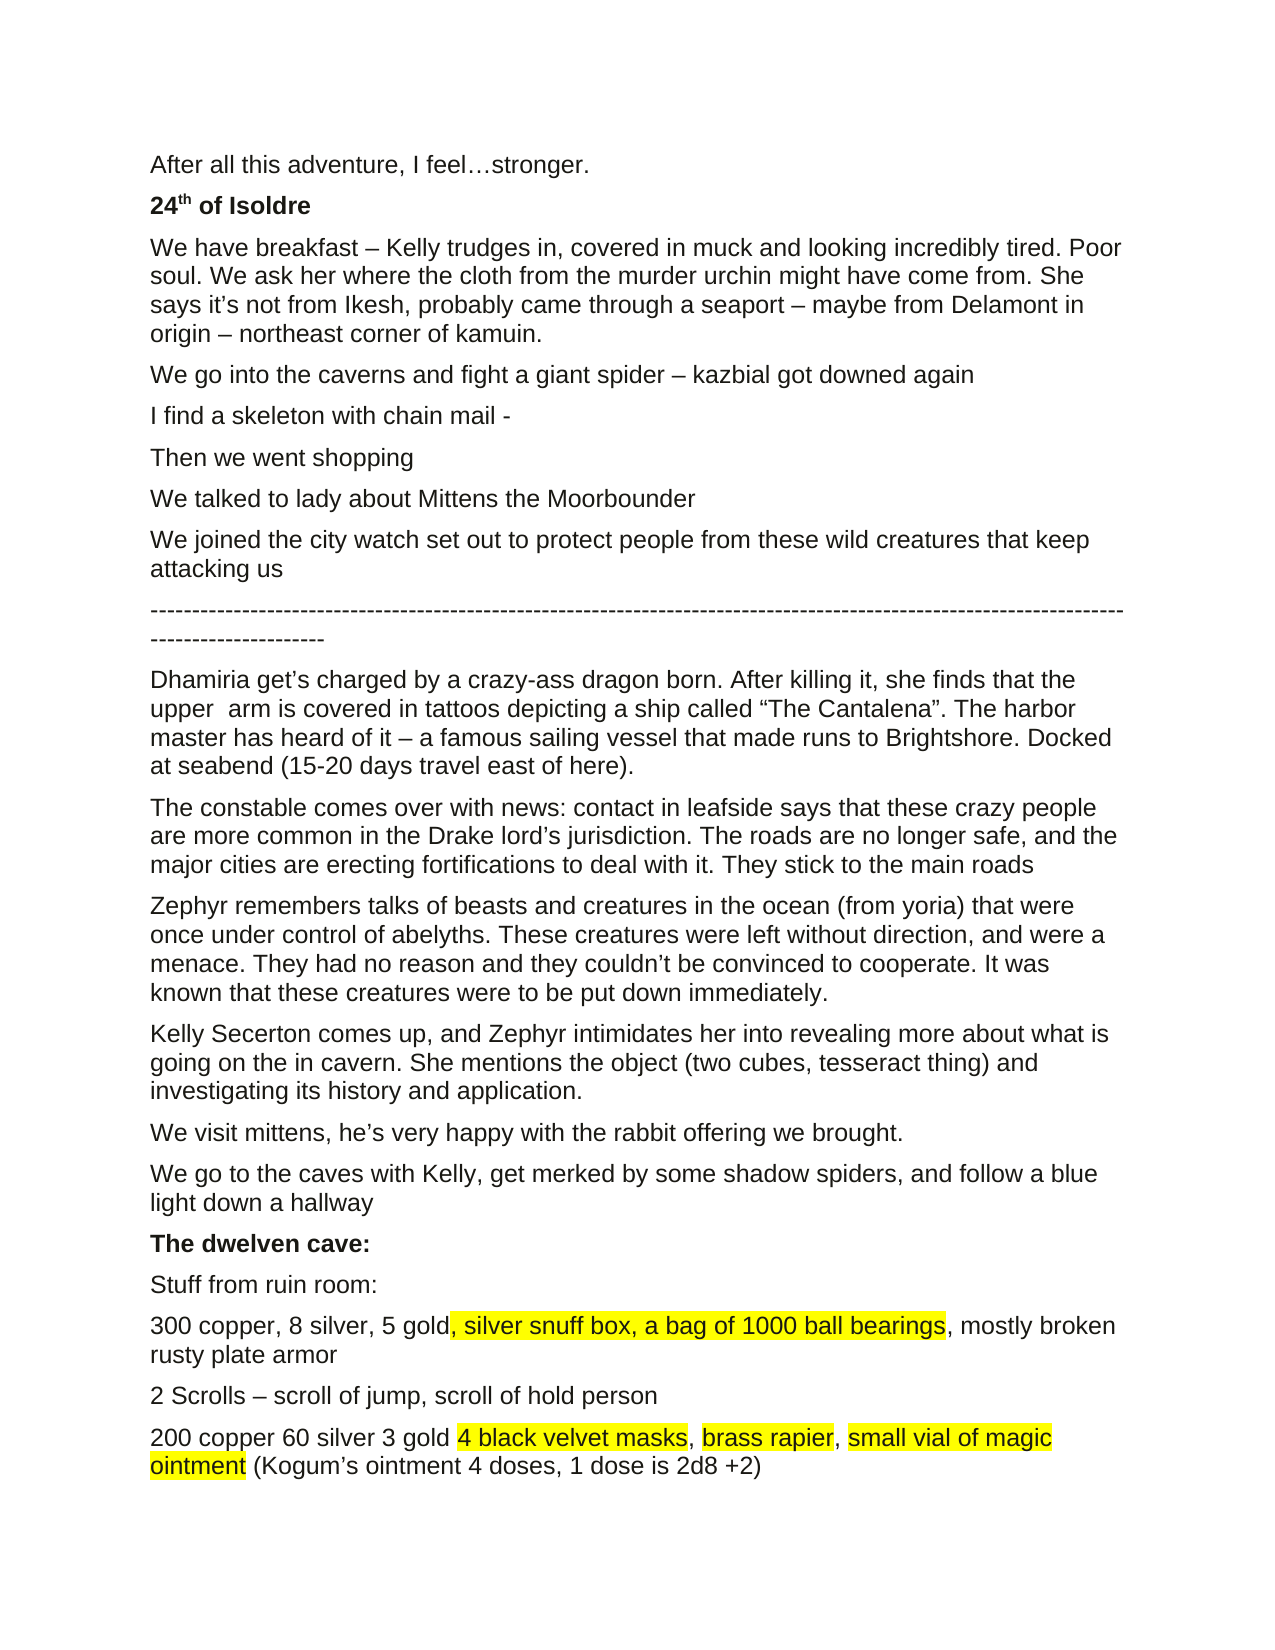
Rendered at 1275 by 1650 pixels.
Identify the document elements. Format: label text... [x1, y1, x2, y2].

text 200 copper 60 silver 3 gold 4 black velvet masks, brass rapier, small vial of magic ointment (Kogum’s ointment 4 doses, 1 dose is 2d8 +2) [150, 1422, 1125, 1480]
text 300 copper, 8 silver, 5 gold, silver snuff box, a bag of 1000 ball bearings, mostly broken rusty plate armor [150, 1311, 1125, 1369]
text We visit mittens, he’s very happy with the rabbit offering we brought. [150, 1117, 1125, 1146]
text We joined the city watch set out to protect people from these wild creatures that keep attacking us [150, 525, 1125, 582]
text Then we went shopping [150, 442, 1125, 471]
text Zephyr remembers talks of beasts and creatures in the ocean (from yoria) that were once under control of abelyths. These creatures were left without direction, and were a menace. They had no reason and they couldn’t be convinced to cooperate. It was known that these creatures were to be put down immediately. [150, 891, 1125, 1006]
text 24th of Isoldre [150, 191, 1125, 220]
text The dwelven cave: [150, 1229, 1125, 1257]
text Stuff from ruin room: [150, 1270, 1125, 1299]
text I find a skeleton with chain mail - [150, 401, 1125, 430]
text Dhamiria get’s charged by a crazy-ass dragon born. After killing it, she finds that the upper arm is covered in tattoos depicting a ship called “The Cantalena”. The harbor master has heard of it – a famous sailing vessel that made runs to Brightshore. Docked at seabend (15-20 days travel east of here). [150, 665, 1125, 780]
text We go into the caverns and fight a giant spider – kazbial got downed again [150, 360, 1125, 389]
text 2 Scrolls – scroll of jump, scroll of hold person [150, 1381, 1125, 1410]
text We go to the caves with Kelly, get merked by some shadow spiders, and follow a blue light down a hallway [150, 1159, 1125, 1216]
text The constable comes over with news: contact in leafside says that these crazy people are more common in the Drake lord’s jurisdiction. The roads are no longer safe, and the major cities are erecting fortifications to deal with it. They stick to the main roads [150, 792, 1125, 879]
text We have breakfast – Kelly trudges in, covered in muck and looking incredibly tired. Poor soul. We ask her where the cloth from the murder urchin might have come from. She says it’s not from Ikesh, probably came through a seaport – maybe from Delamont in origin – northeast corner of kamuin. [150, 232, 1125, 347]
text ------------------------------------------------------------------------------------------------------------------------------------------ [150, 595, 1125, 652]
text After all this adventure, I feel…stronger. [150, 150, 1125, 179]
text Kelly Secerton comes up, and Zephyr intimidates her into revealing more about what is going on the in cavern. She mentions the object (two cubes, tesseract thing) and investigating its history and application. [150, 1019, 1125, 1105]
text We talked to lady about Mittens the Moorbounder [150, 484, 1125, 512]
